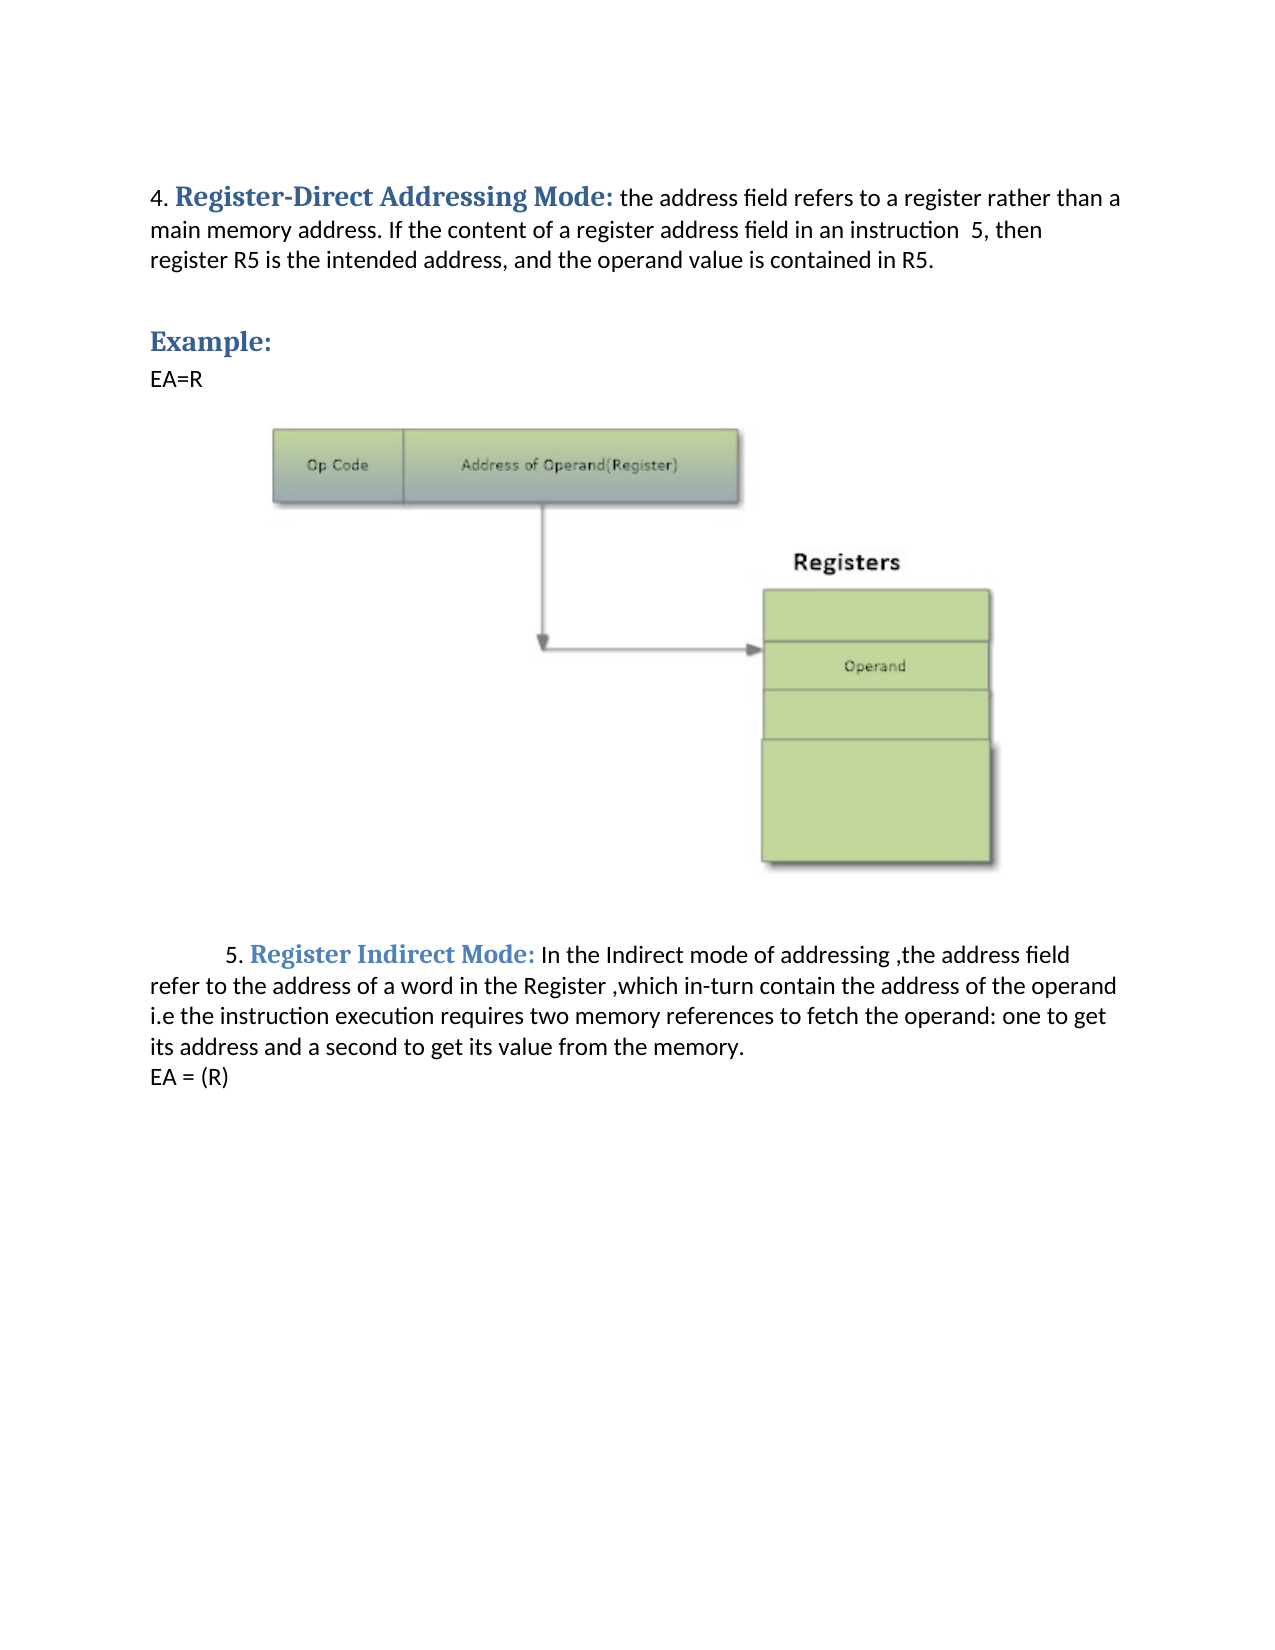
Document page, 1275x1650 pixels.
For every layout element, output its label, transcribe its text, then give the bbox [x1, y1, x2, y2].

picture [268, 424, 1007, 878]
subtitle Example: [150, 325, 1125, 359]
text EA = (R) [150, 1062, 1125, 1092]
text 5. Register Indirect Mode: In the Indirect mode of addressing ,the address field refer to the address of a word in the Register ,which in-turn contain the address of the operand i.e the instruction execution requires two memory references to fetch the operand: one to get its address and a second to get its value from the memory. [150, 939, 1125, 1062]
text 4. Register-Direct Addressing Mode: the address field refers to a register rather than a main memory address. If the content of a register address field in an instruction 5, then register R5 is the intended address, and the operand value is contained in R5. [150, 181, 1125, 275]
text EA=R [150, 364, 1125, 394]
